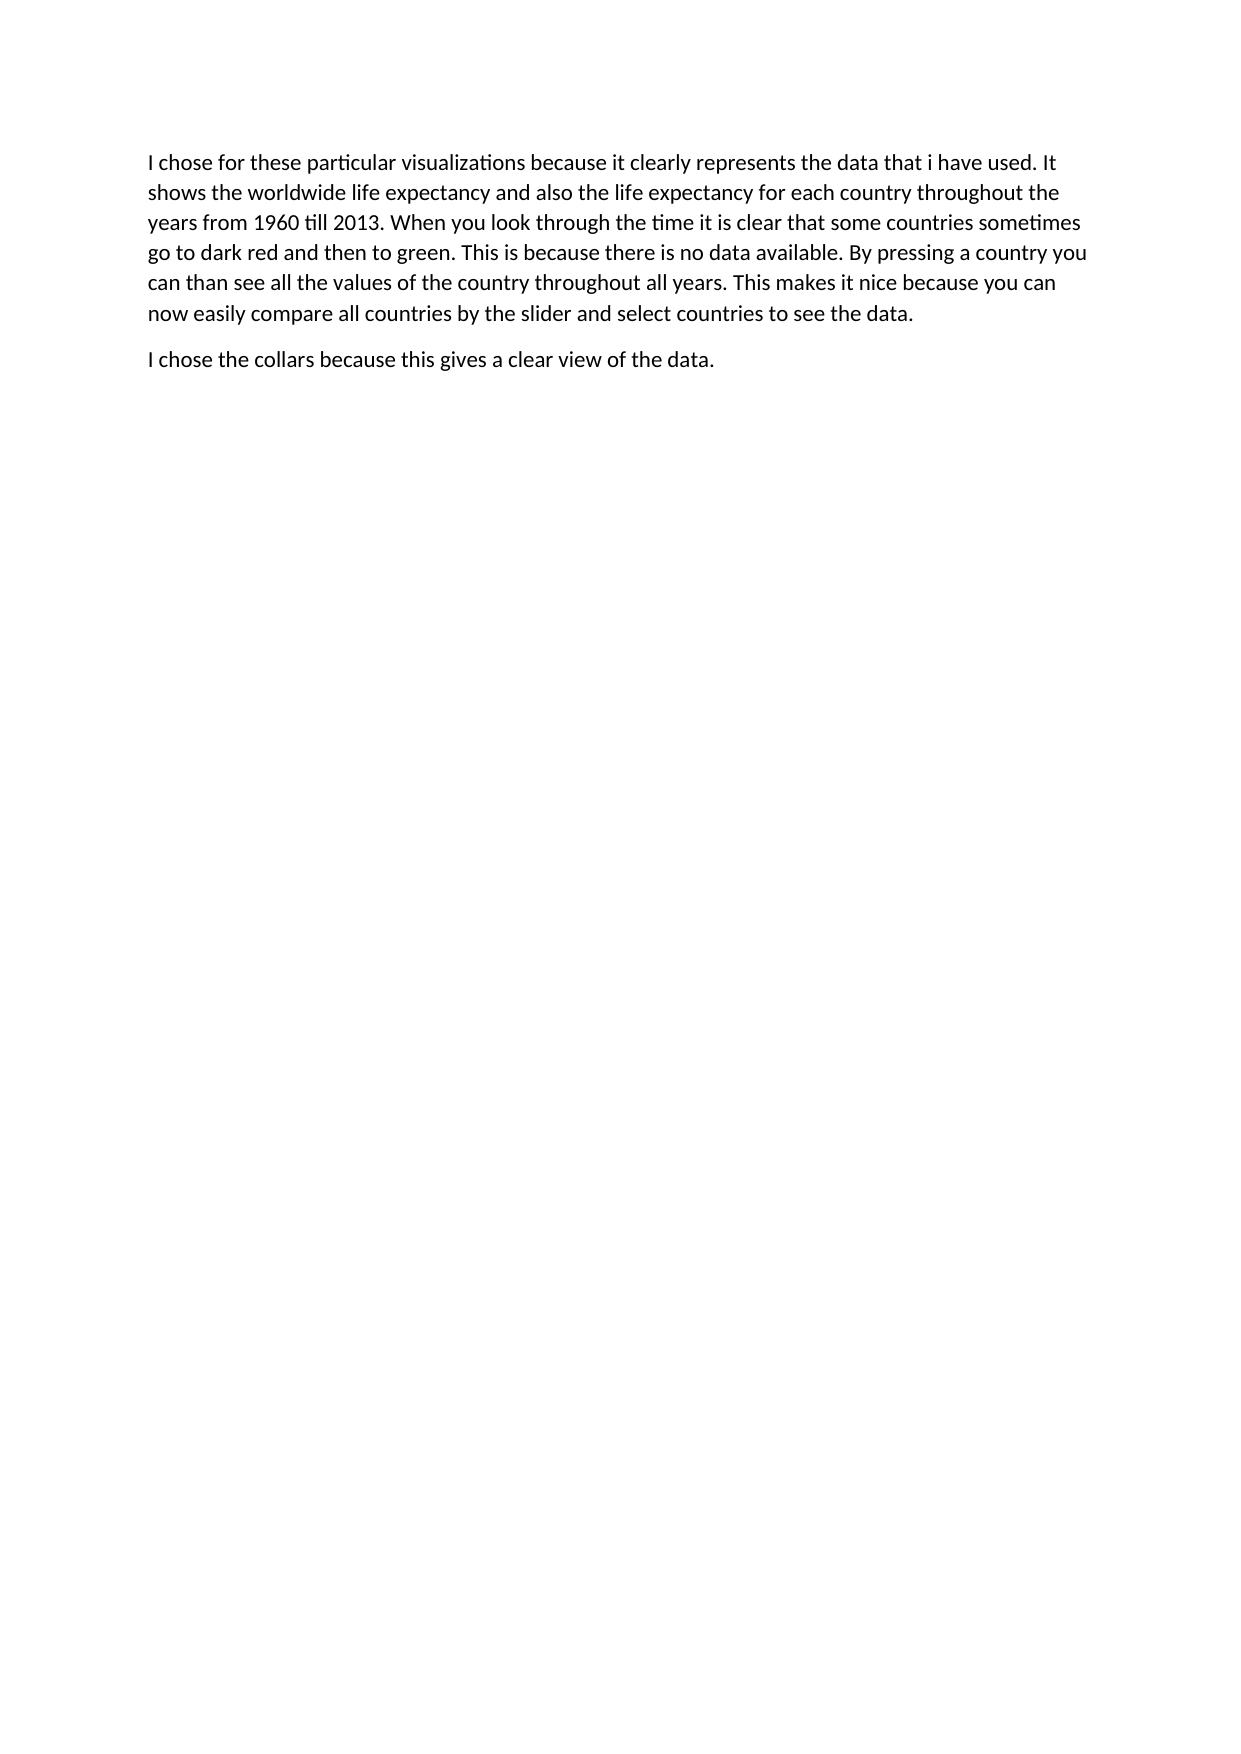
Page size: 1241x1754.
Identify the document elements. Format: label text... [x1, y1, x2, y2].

text I chose for these particular visualizations because it clearly represents the data that i have used. It shows the worldwide life expectancy and also the life expectancy for each country throughout the years from 1960 till 2013. When you look through the time it is clear that some countries sometimes go to dark red and then to green. This is because there is no data available. By pressing a country you can than see all the values of the country throughout all years. This makes it nice because you can now easily compare all countries by the slider and select countries to see the data. [148, 148, 1093, 327]
text I chose the collars because this gives a clear view of the data. [148, 346, 1093, 373]
